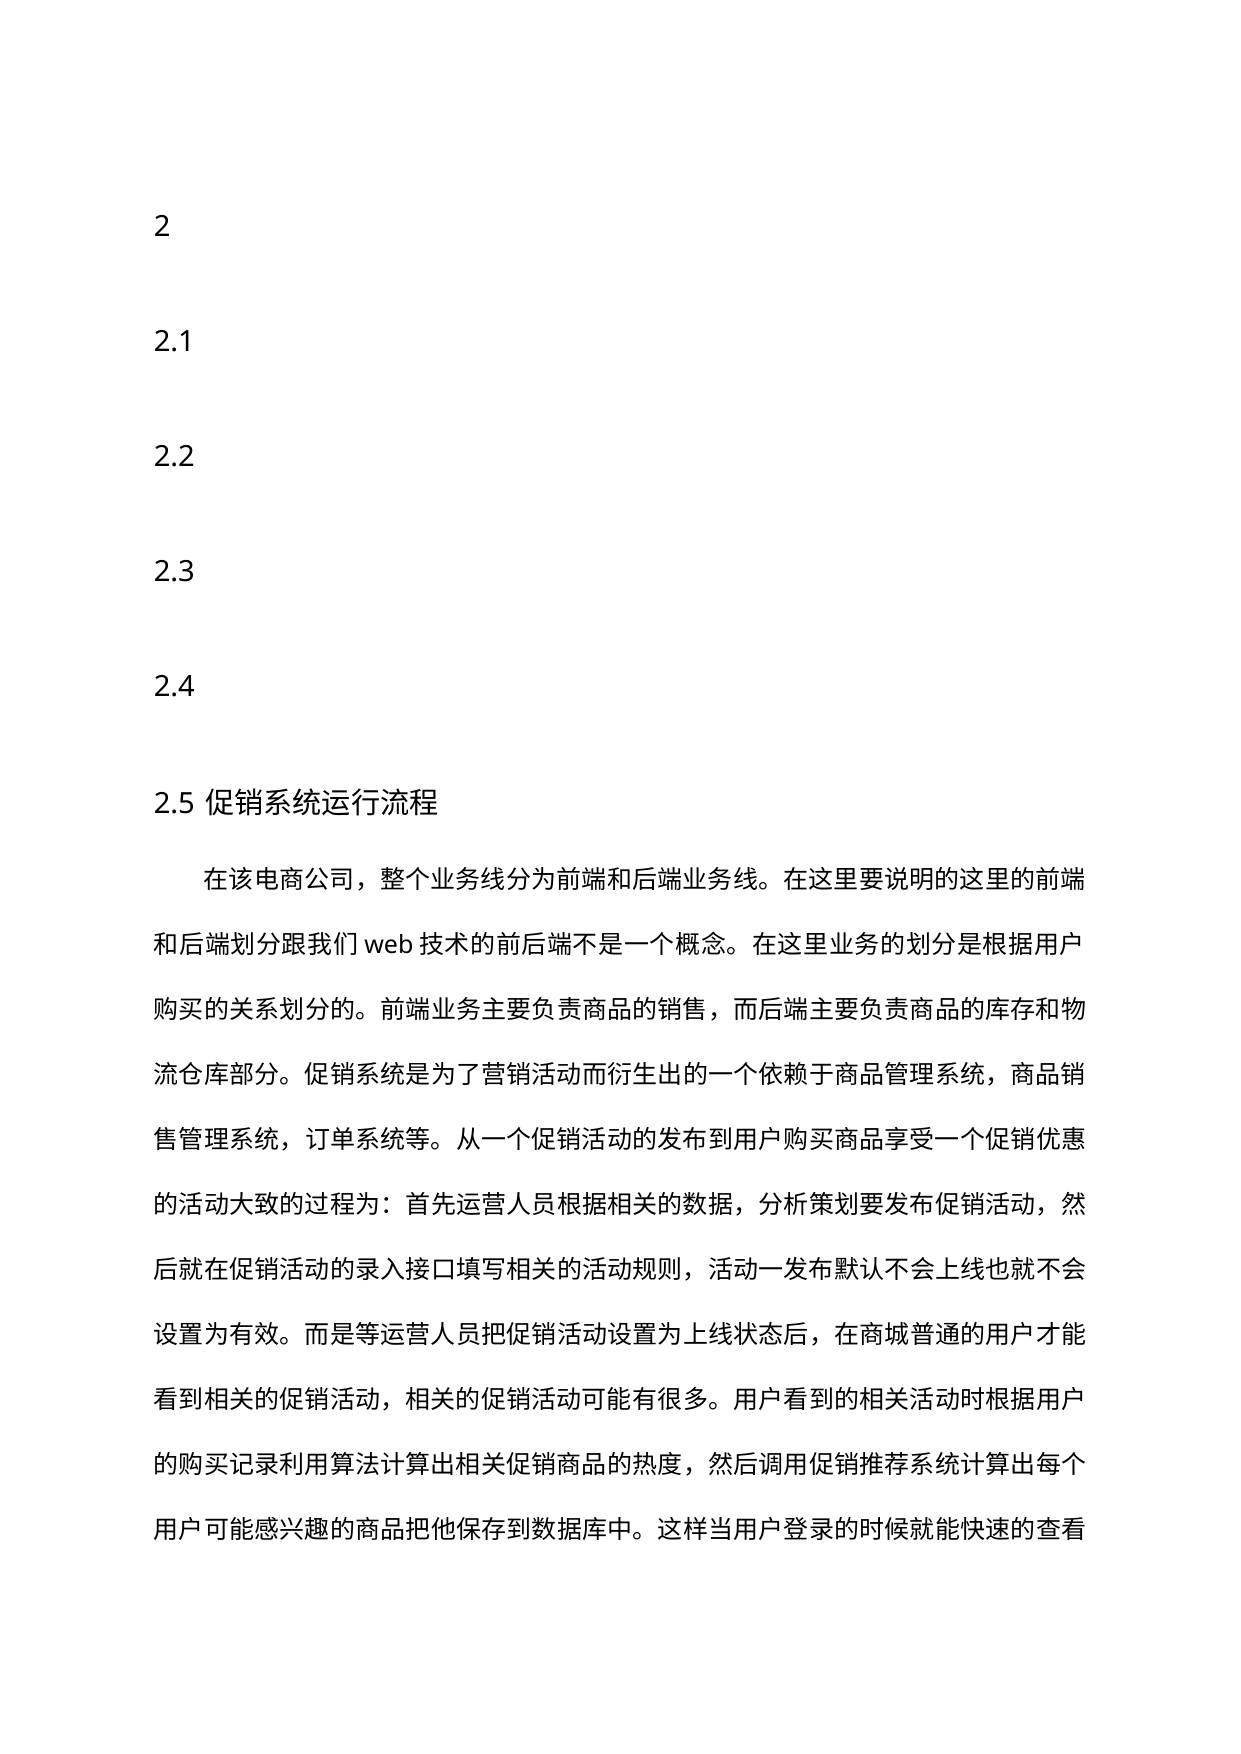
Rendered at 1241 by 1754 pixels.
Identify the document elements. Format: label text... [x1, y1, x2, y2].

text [153, 845, 1087, 1560]
list 促销系统运行流程 [153, 768, 1087, 833]
